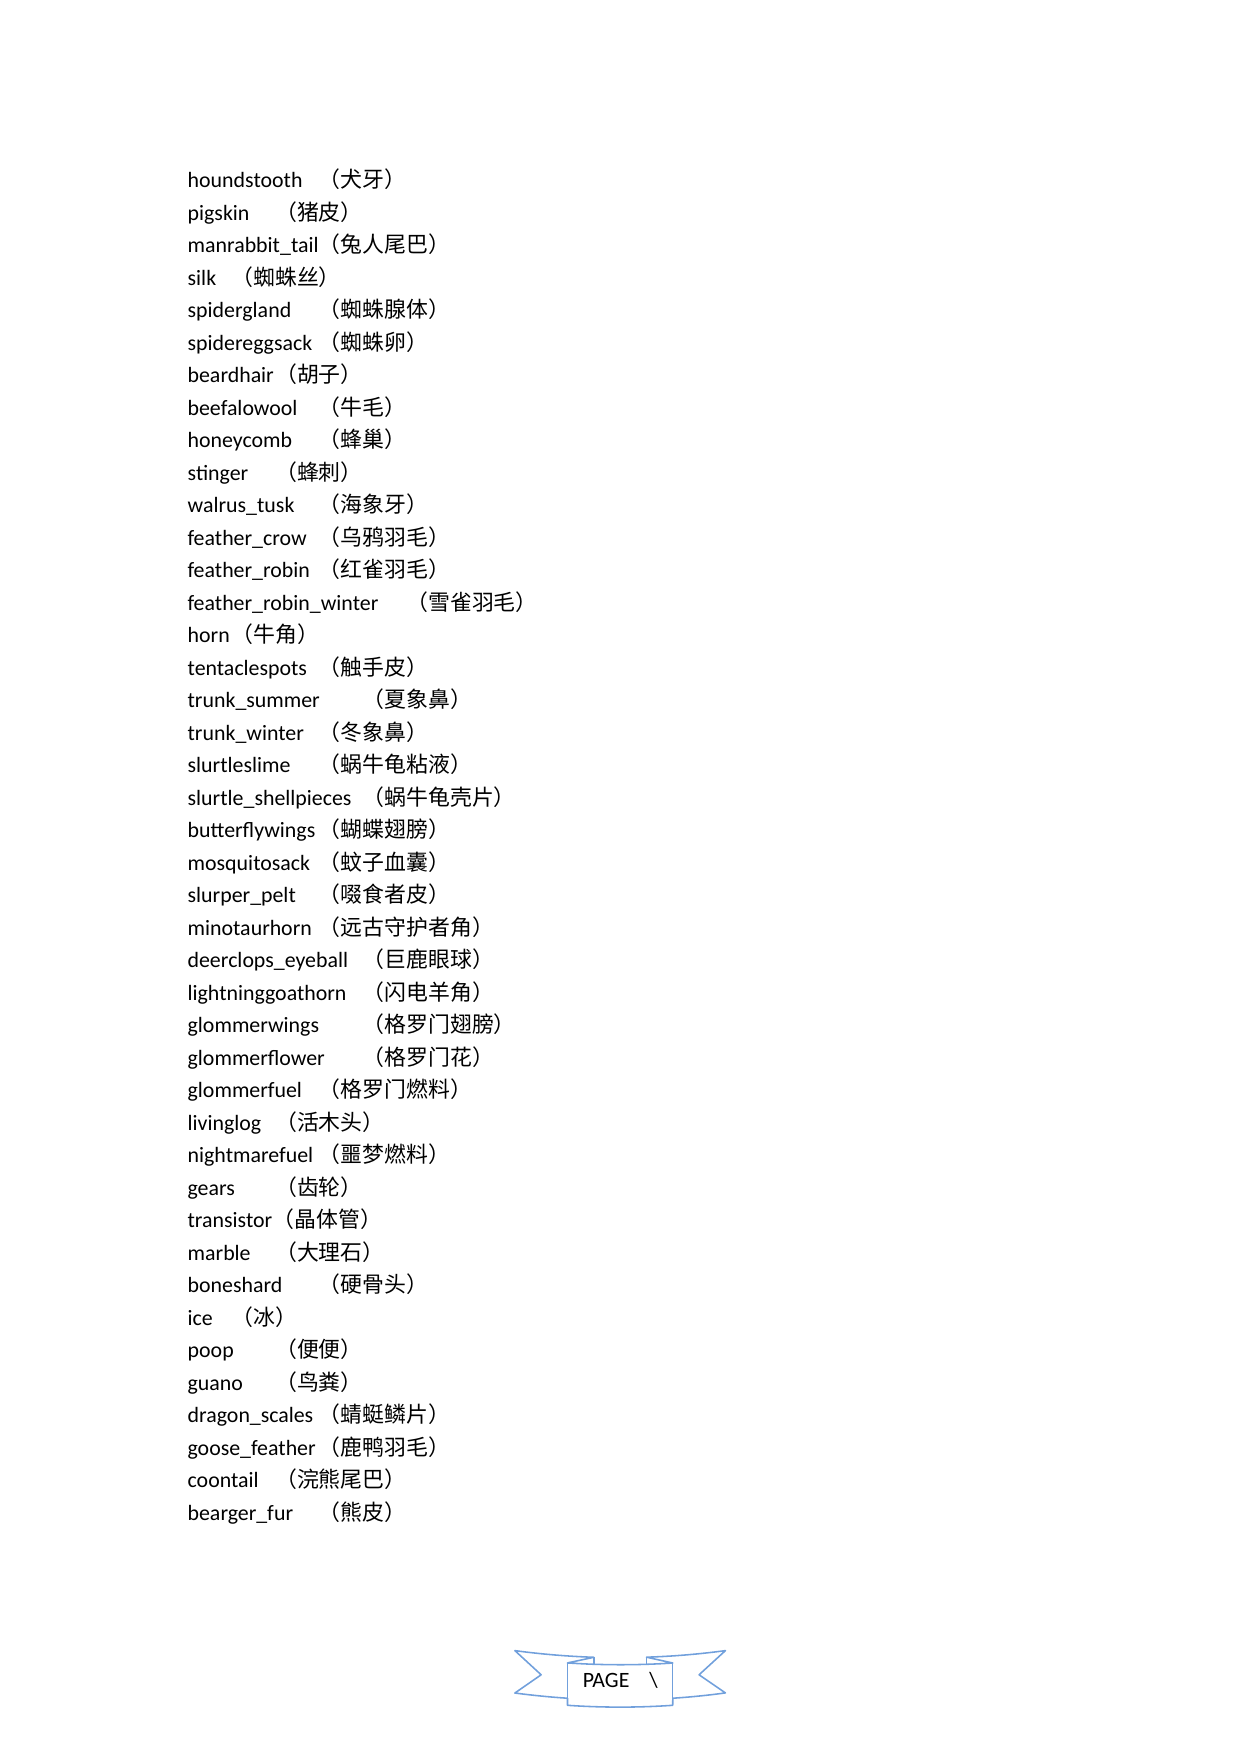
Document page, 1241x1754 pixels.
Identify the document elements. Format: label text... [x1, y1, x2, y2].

text feather_robin_winter （雪雀羽毛） [187, 584, 1053, 617]
text slurper_pelt （啜食者皮） [187, 877, 1053, 909]
text coontail （浣熊尾巴） [187, 1462, 1053, 1494]
text silk （蜘蛛丝） [187, 259, 1053, 292]
text glommerfuel （格罗门燃料） [187, 1072, 1053, 1104]
text walrus_tusk （海象牙） [187, 487, 1053, 519]
text beefalowool （牛毛） [187, 389, 1053, 422]
text guano （鸟粪） [187, 1364, 1053, 1397]
text poop （便便） [187, 1332, 1053, 1364]
text bearger_fur （熊皮） [187, 1494, 1053, 1527]
text slurtle_shellpieces （蜗牛龟壳片） [187, 779, 1053, 812]
text goose_feather （鹿鸭羽毛） [187, 1429, 1053, 1462]
text gears （齿轮） [187, 1169, 1053, 1202]
text trunk_winter （冬象鼻） [187, 714, 1053, 747]
text beardhair （胡子） [187, 357, 1053, 389]
text dragon_scales （蜻蜓鳞片） [187, 1397, 1053, 1429]
text mosquitosack （蚊子血囊） [187, 844, 1053, 877]
text pigskin （猪皮） [187, 194, 1053, 227]
text transistor（晶体管） [187, 1202, 1053, 1234]
text ice （冰） [187, 1299, 1053, 1332]
text trunk_summer （夏象鼻） [187, 682, 1053, 714]
text glommerflower （格罗门花） [187, 1039, 1053, 1072]
text houndstooth （犬牙） [187, 162, 1053, 194]
text honeycomb （蜂巢） [187, 422, 1053, 454]
text spidergland （蜘蛛腺体） [187, 292, 1053, 324]
text marble （大理石） [187, 1234, 1053, 1267]
text feather_crow （乌鸦羽毛） [187, 519, 1053, 552]
text glommerwings （格罗门翅膀） [187, 1007, 1053, 1039]
text tentaclespots （触手皮） [187, 649, 1053, 682]
text minotaurhorn （远古守护者角） [187, 909, 1053, 942]
text spidereggsack （蜘蛛卵） [187, 324, 1053, 357]
text horn （牛角） [187, 617, 1053, 649]
text stinger （蜂刺） [187, 454, 1053, 487]
text feather_robin （红雀羽毛） [187, 552, 1053, 584]
text boneshard （硬骨头） [187, 1267, 1053, 1299]
text butterflywings （蝴蝶翅膀） [187, 812, 1053, 844]
text slurtleslime （蜗牛龟粘液） [187, 747, 1053, 779]
text manrabbit_tail （兔人尾巴） [187, 227, 1053, 259]
text lightninggoathorn （闪电羊角） [187, 974, 1053, 1007]
text nightmarefuel （噩梦燃料） [187, 1137, 1053, 1169]
text deerclops_eyeball （巨鹿眼球） [187, 942, 1053, 974]
text livinglog （活木头） [187, 1104, 1053, 1137]
